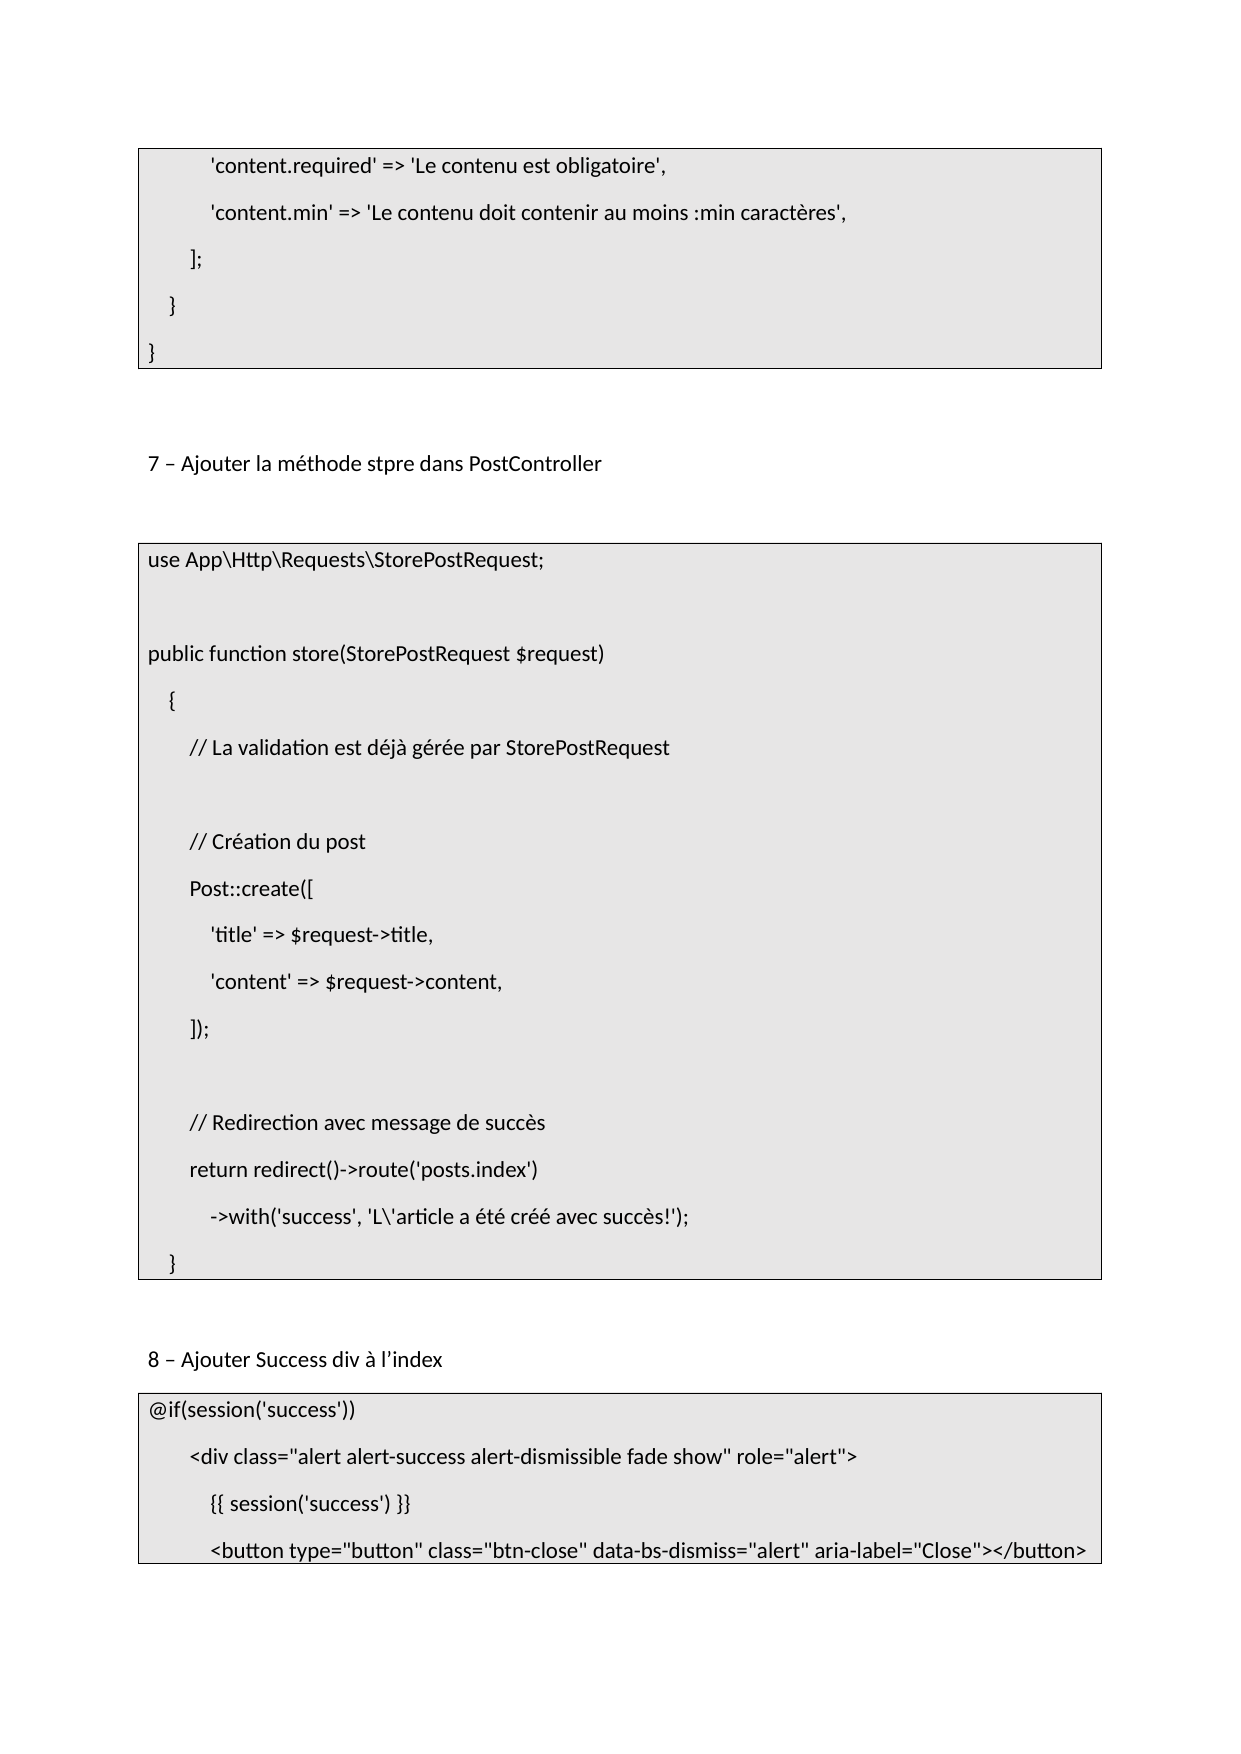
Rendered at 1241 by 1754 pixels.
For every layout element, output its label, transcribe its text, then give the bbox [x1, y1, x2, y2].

text 'content.min' => 'Le contenu doit contenir au moins :min caractères', [139, 194, 1101, 226]
text } [139, 1246, 1101, 1279]
text // Redirection avec message de succès [139, 1105, 1101, 1136]
text 'content.required' => 'Le contenu est obligatoire', [139, 149, 1101, 179]
text ]; [139, 241, 1101, 272]
text Post::create([ [139, 871, 1101, 902]
text // La validation est déjà gérée par StorePostRequest [139, 730, 1101, 761]
text } [139, 335, 1101, 368]
text public function store(StorePostRequest $request) [139, 636, 1101, 667]
text // Création du post [139, 824, 1101, 855]
text use App\Http\Requests\StorePostRequest; [139, 544, 1101, 573]
text ->with('success', 'L\'article a été créé avec succès!'); [139, 1199, 1101, 1230]
text <button type="button" class="btn-close" data-bs-dismiss="alert" aria-label="Close"></button> [139, 1533, 1101, 1563]
text @if(session('success')) [139, 1394, 1101, 1423]
text { [139, 683, 1101, 714]
text 7 – Ajouter la méthode stpre dans PostController [148, 388, 1093, 477]
text 'content' => $request->content, [139, 964, 1101, 995]
text 'title' => $request->title, [139, 917, 1101, 948]
text {{ session('success') }} [139, 1486, 1101, 1517]
text } [139, 288, 1101, 319]
text <div class="alert alert-success alert-dismissible fade show" role="alert"> [139, 1439, 1101, 1470]
text return redirect()->route('posts.index') [139, 1152, 1101, 1183]
text ]); [139, 1011, 1101, 1042]
text 8 – Ajouter Success div à l’index [148, 1346, 1093, 1373]
